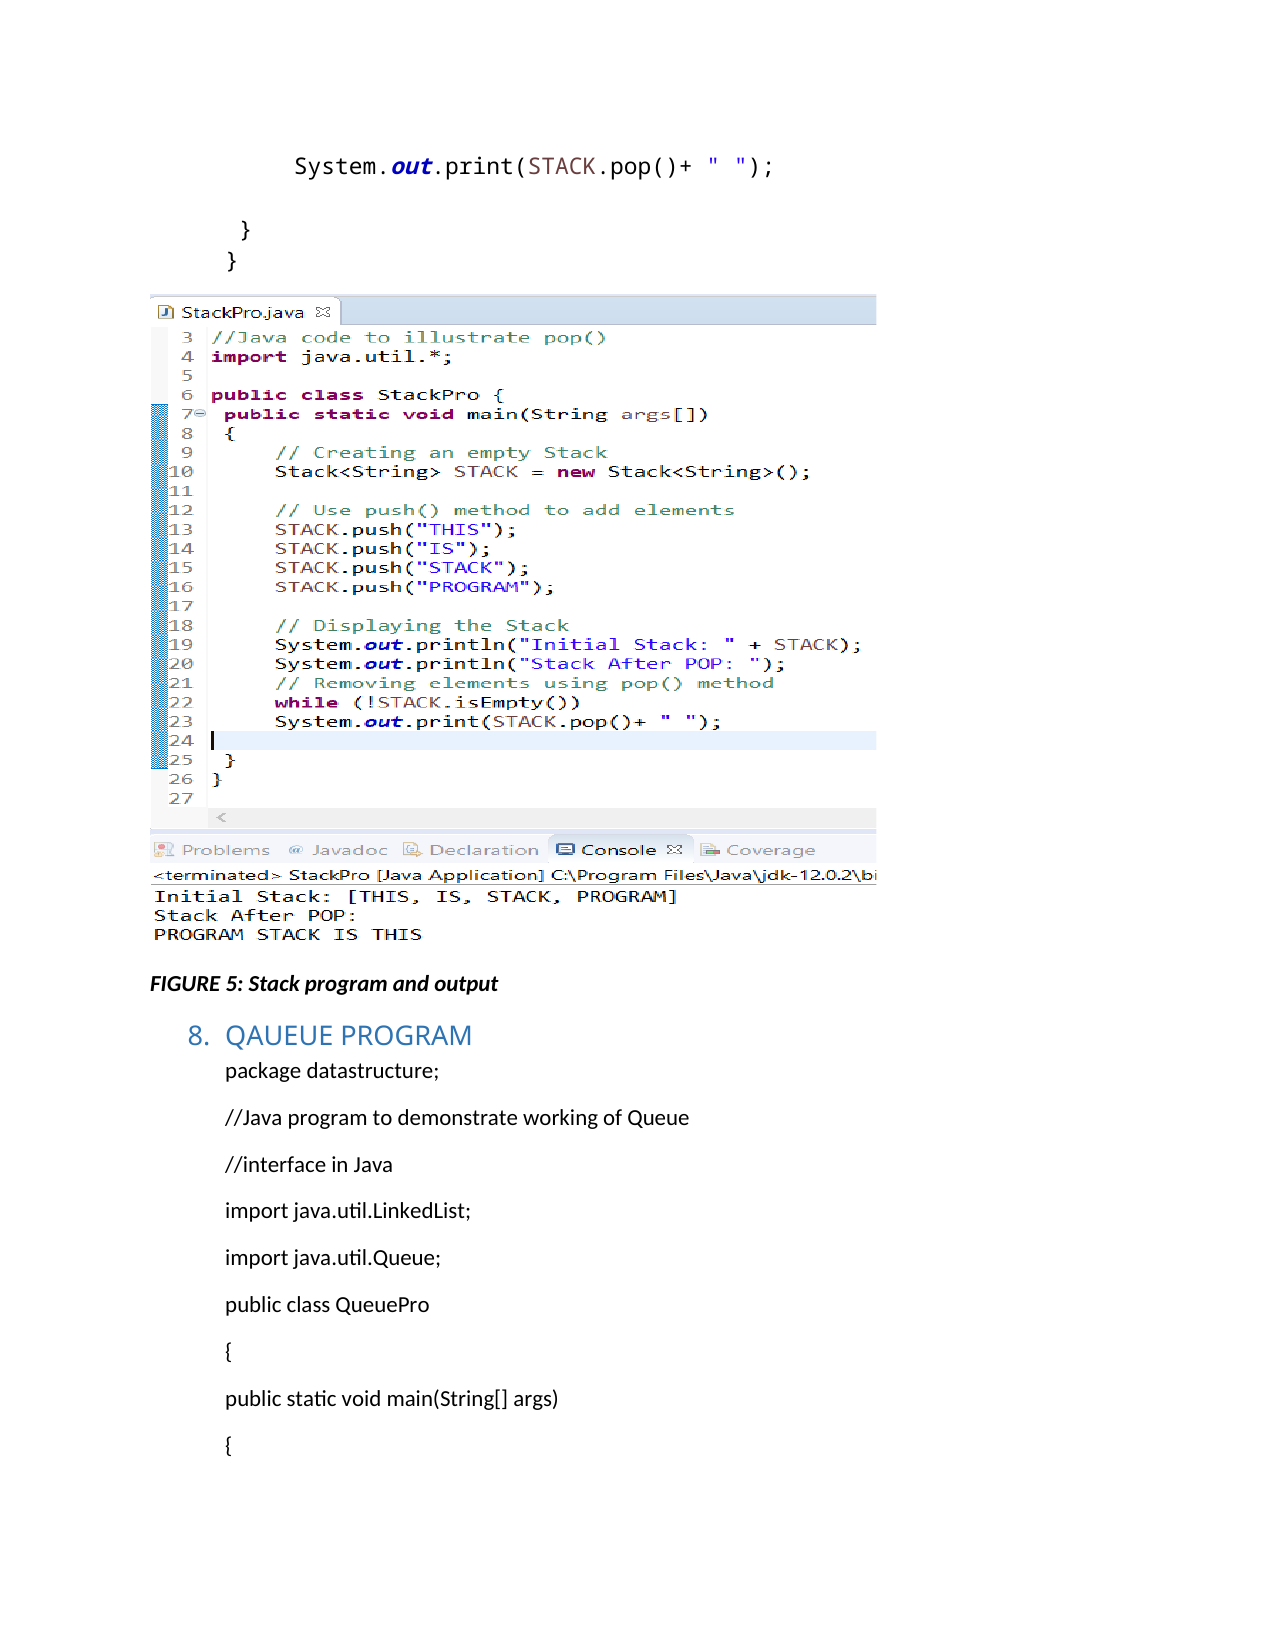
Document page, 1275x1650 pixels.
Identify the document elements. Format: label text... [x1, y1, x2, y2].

text { [225, 1431, 1125, 1459]
text System.out.print(STACK.pop()+ " "); [225, 150, 1125, 181]
text import java.util.Queue; [225, 1243, 1125, 1271]
text FIGURE 5: Stack program and output [150, 969, 1125, 997]
text } [225, 212, 1125, 244]
text } [225, 244, 1125, 275]
text { [225, 1337, 1125, 1365]
subtitle QAUEUE PROGRAM [187, 1016, 1125, 1053]
list package datastructure; [225, 1056, 1125, 1084]
picture [150, 294, 877, 951]
text public static void main(String[] args) [225, 1384, 1125, 1412]
text public class QueuePro [225, 1290, 1125, 1318]
text import java.util.LinkedList; [225, 1197, 1125, 1224]
text //Java program to demonstrate working of Queue [225, 1103, 1125, 1131]
text //interface in Java [225, 1150, 1125, 1178]
